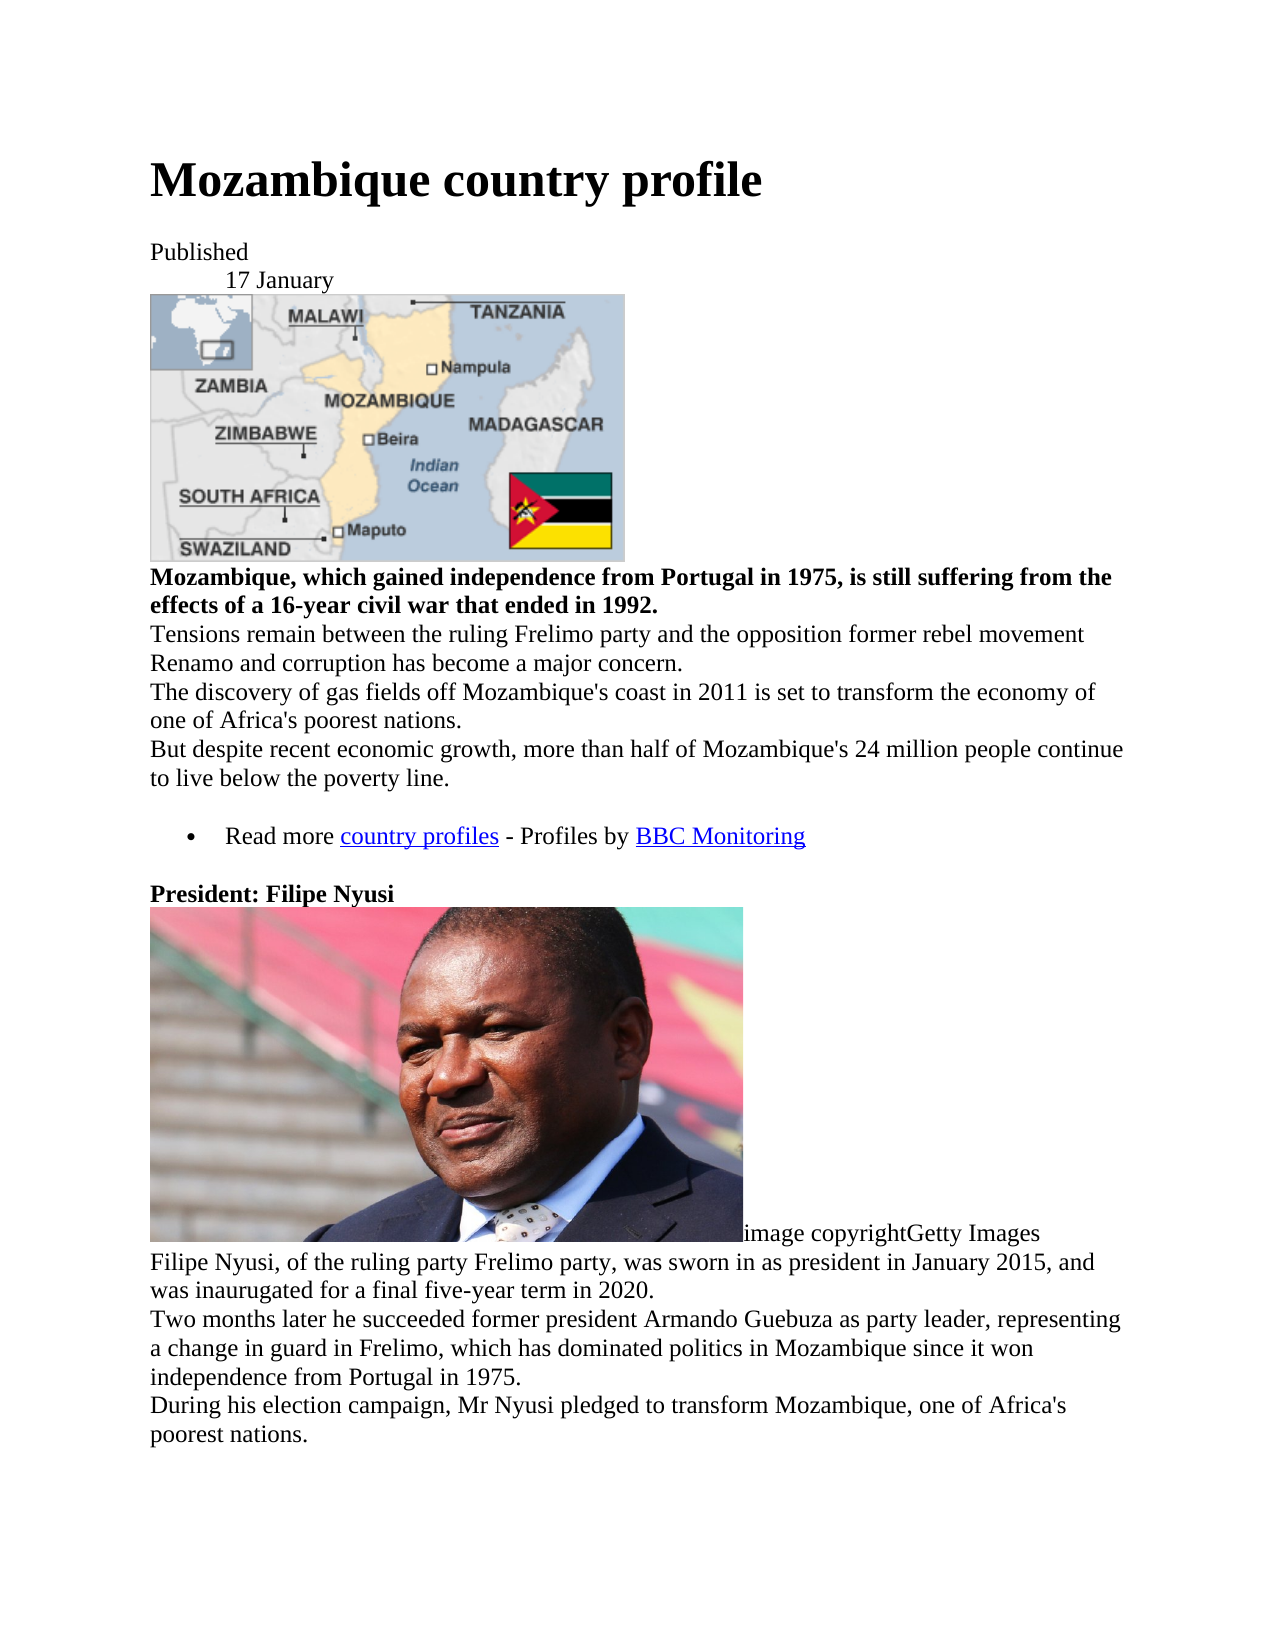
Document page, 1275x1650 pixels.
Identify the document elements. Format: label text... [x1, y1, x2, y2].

text Mozambique, which gained independence from Portugal in 1975, is still suffering from the effects of a 16-year civil war that ended in 1992. [150, 562, 1125, 619]
text 17 January [225, 265, 1125, 294]
text Filipe Nyusi, of the ruling party Frelimo party, was sworn in as president in January 2015, and was inaurugated for a final five-year term in 2020. [150, 1247, 1125, 1304]
picture [150, 907, 744, 1242]
list Read more country profiles - Profiles by BBC Monitoring [187, 821, 1125, 849]
text President: Filipe Nyusi [150, 879, 1125, 907]
text Published [150, 237, 1125, 265]
text But despite recent economic growth, more than half of Mozambique's 24 million people continue to live below the poverty line. [150, 734, 1125, 792]
picture [150, 294, 625, 562]
text During his election campaign, Mr Nyusi pledged to transform Mozambique, one of Africa's poorest nations. [150, 1390, 1125, 1448]
text The discovery of gas fields off Mozambique's coast in 2011 is set to transform the economy of one of Africa's poorest nations. [150, 677, 1125, 734]
text Mozambique country profile [150, 150, 1125, 207]
text Tensions remain between the ruling Frelimo party and the opposition former rebel movement Renamo and corruption has become a major concern. [150, 619, 1125, 677]
text Two months later he succeeded former president Armando Guebuza as party leader, representing a change in guard in Frelimo, which has dominated politics in Mozambique since it won independence from Portugal in 1975. [150, 1304, 1125, 1390]
